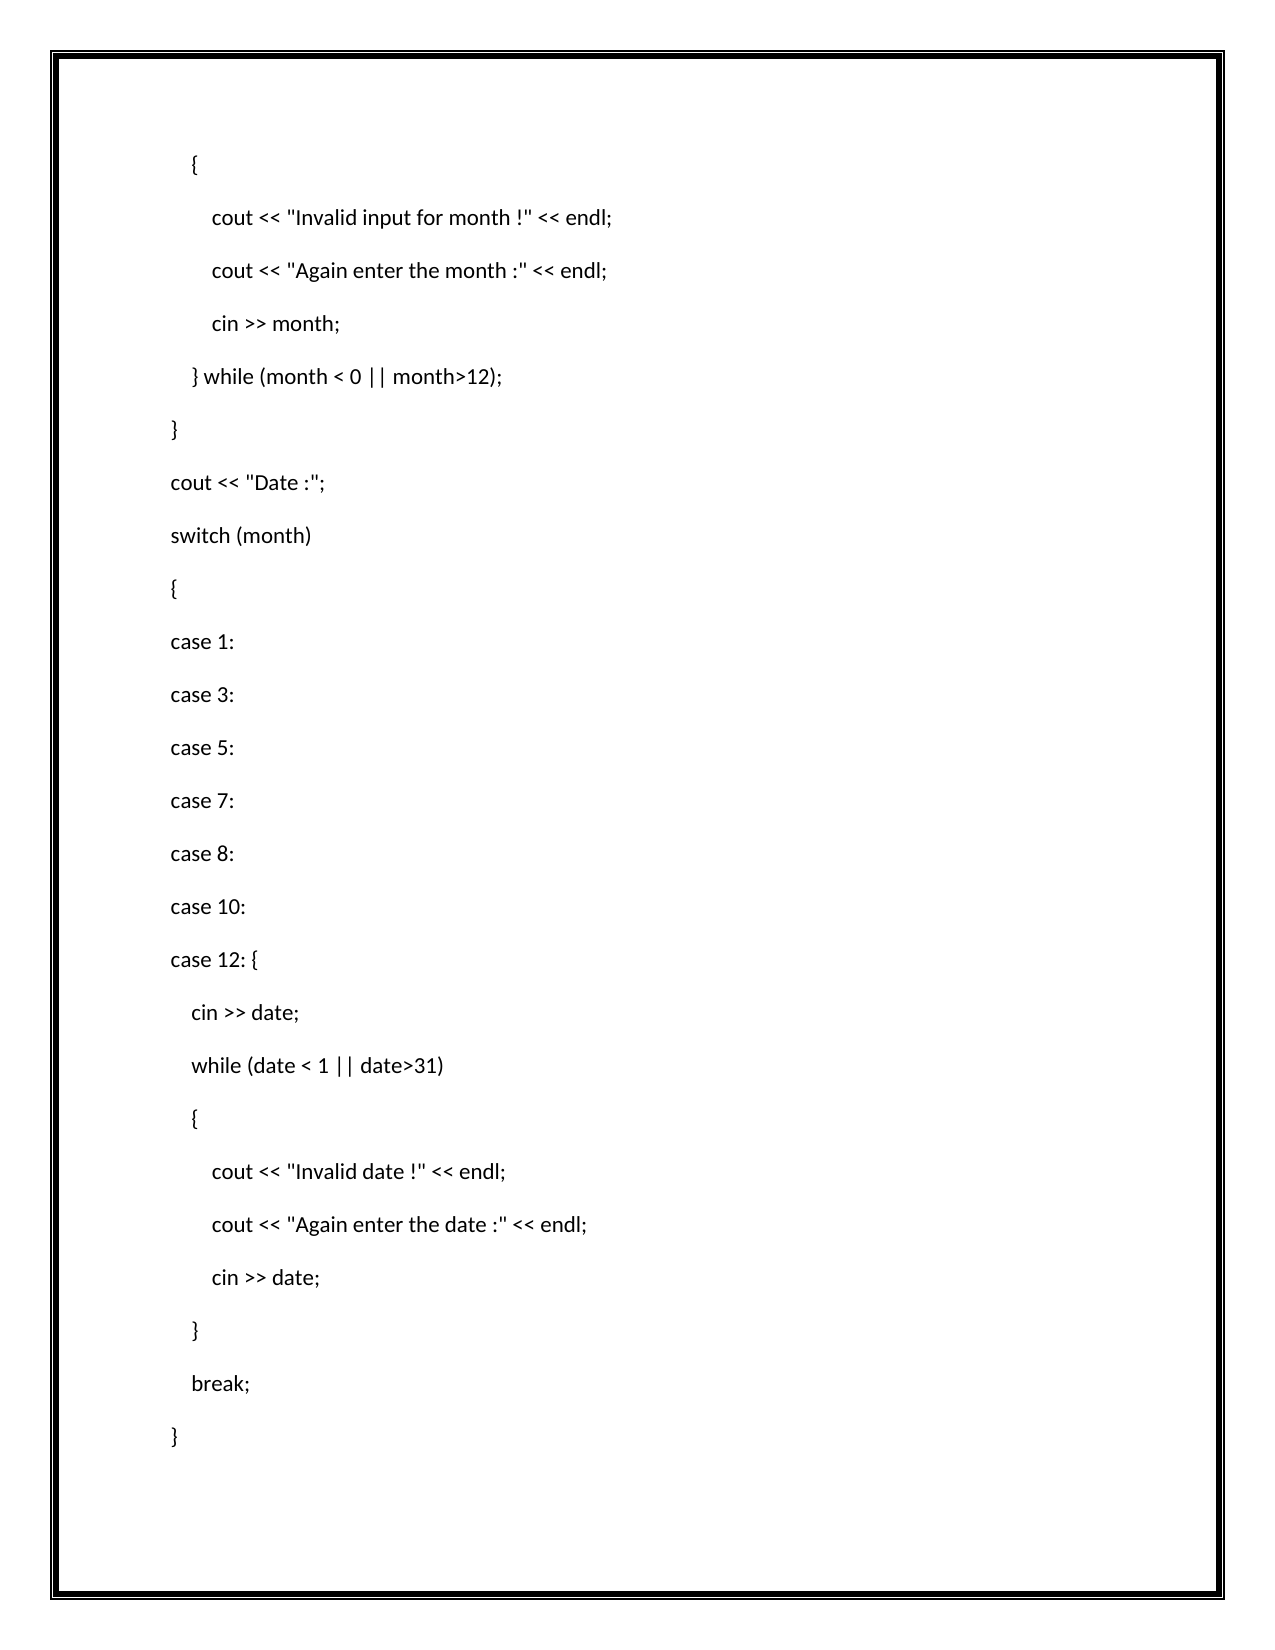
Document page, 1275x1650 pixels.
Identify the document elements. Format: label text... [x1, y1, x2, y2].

text case 7: [150, 786, 1125, 814]
text { [150, 574, 1125, 602]
text cout << "Again enter the date :" << endl; [150, 1210, 1125, 1238]
text cin >> date; [150, 1263, 1125, 1291]
text cout << "Date :"; [150, 468, 1125, 496]
text { [150, 150, 1125, 178]
text } [150, 415, 1125, 443]
text } [150, 1422, 1125, 1451]
text cout << "Again enter the month :" << endl; [150, 256, 1125, 284]
text case 12: { [150, 945, 1125, 973]
text case 10: [150, 892, 1125, 920]
text while (date < 1 || date>31) [150, 1051, 1125, 1079]
text } while (month < 0 || month>12); [150, 362, 1125, 390]
text cout << "Invalid date !" << endl; [150, 1157, 1125, 1185]
text { [150, 1104, 1125, 1132]
text cout << "Invalid input for month !" << endl; [150, 203, 1125, 231]
text case 5: [150, 733, 1125, 761]
text switch (month) [150, 521, 1125, 549]
text cin >> month; [150, 309, 1125, 337]
text break; [150, 1369, 1125, 1397]
text case 3: [150, 680, 1125, 708]
text } [150, 1316, 1125, 1344]
text cin >> date; [150, 998, 1125, 1026]
text case 1: [150, 627, 1125, 655]
text case 8: [150, 839, 1125, 867]
